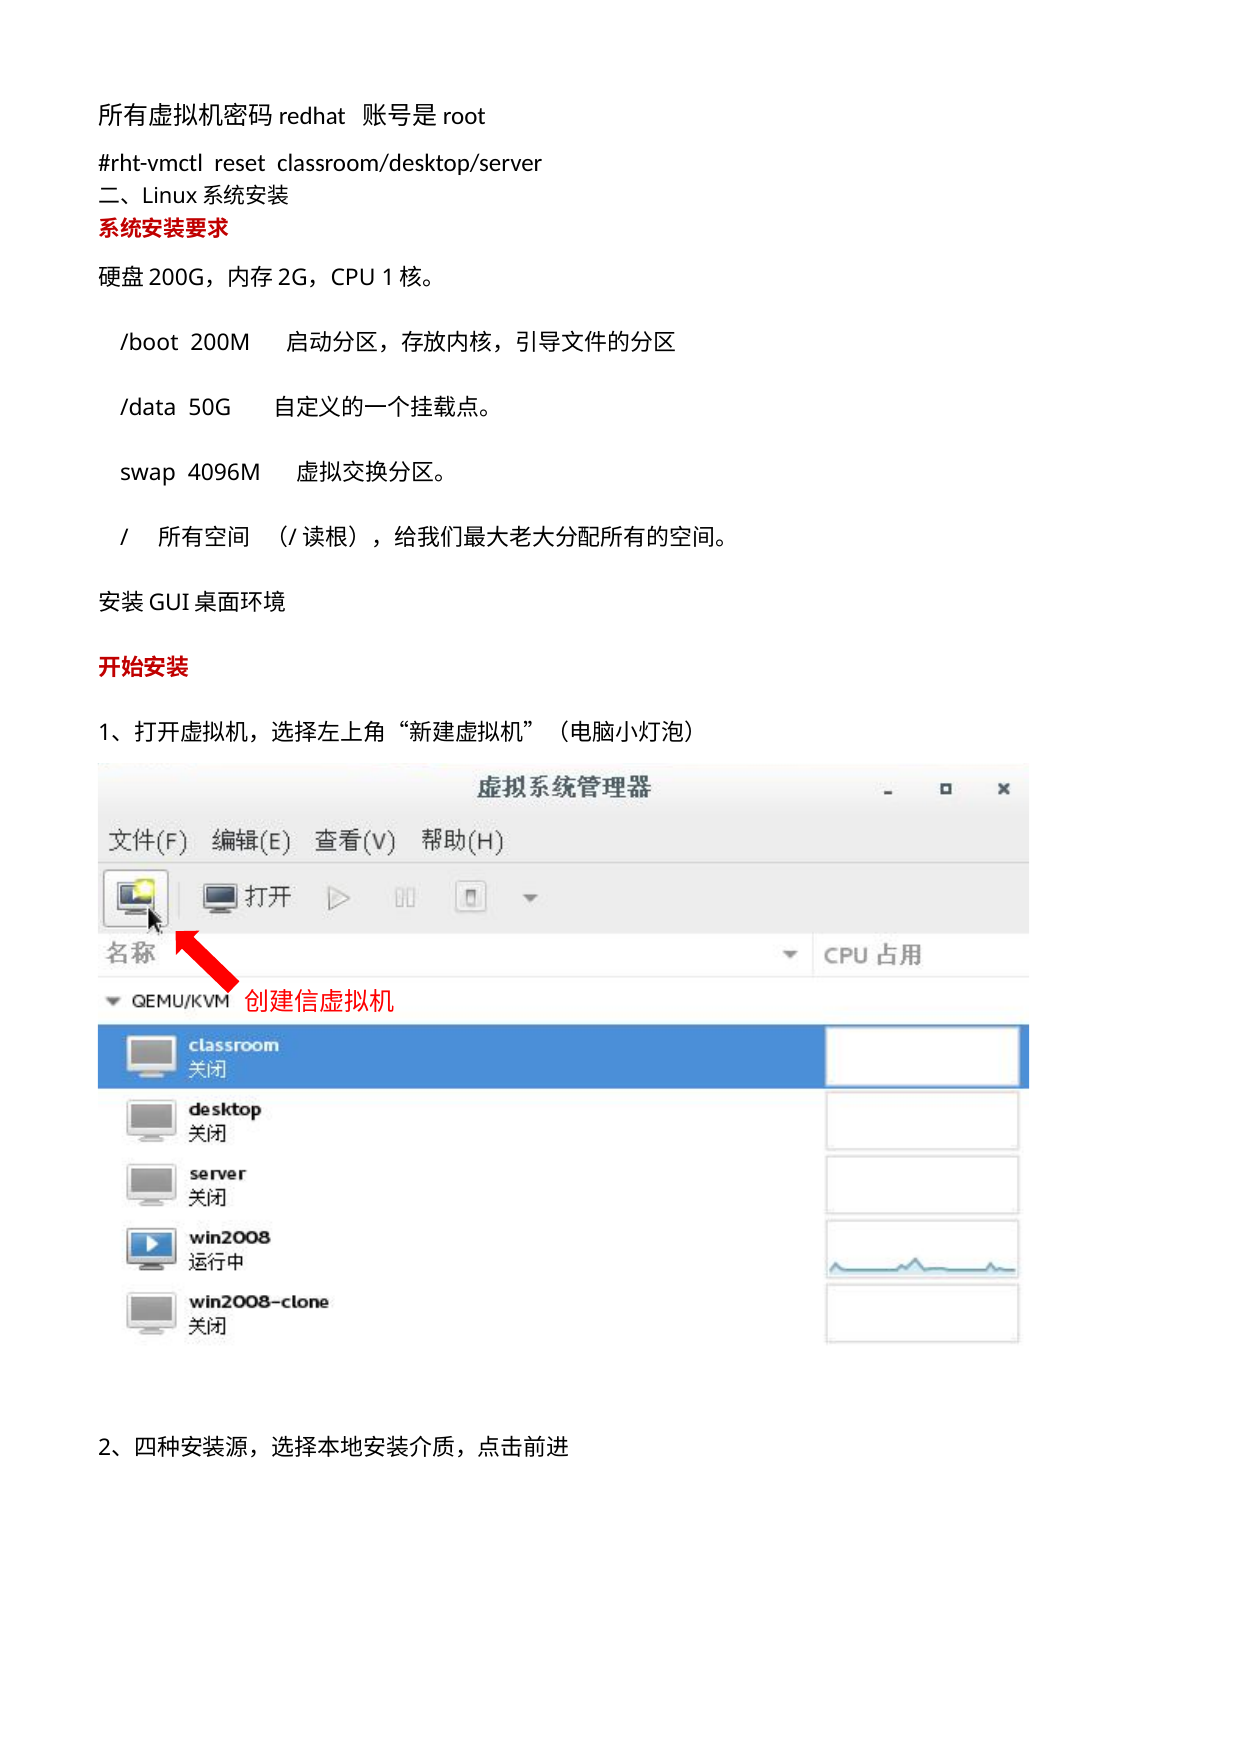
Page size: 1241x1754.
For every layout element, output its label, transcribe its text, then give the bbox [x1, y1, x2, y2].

text swap 4096M 虚拟交换分区。 [120, 438, 1127, 503]
list 打开虚拟机，选择左上角“新建虚拟机”（电脑小灯泡） [98, 698, 1127, 763]
text #rht-vmctl reset classroom/desktop/server [98, 146, 1127, 178]
text 安装GUI桌面环境 [98, 568, 1127, 633]
picture [97, 763, 1030, 1388]
text 所有虚拟机密码 redhat 账号是root [98, 81, 1127, 146]
text 硬盘200G，内存2G，CPU 1核。 [98, 243, 1127, 308]
list Linux系统安装 [98, 178, 1127, 211]
text / 所有空间 （/ 读根），给我们最大老大分配所有的空间。 [120, 503, 1127, 568]
list 开始安装 [98, 633, 1127, 698]
list 系统安装要求 [98, 211, 1127, 243]
text /boot 200M 启动分区，存放内核，引导文件的分区 [120, 308, 1127, 373]
text /data 50G 自定义的一个挂载点。 [120, 373, 1127, 438]
list 四种安装源，选择本地安装介质，点击前进 [98, 1413, 1127, 1478]
